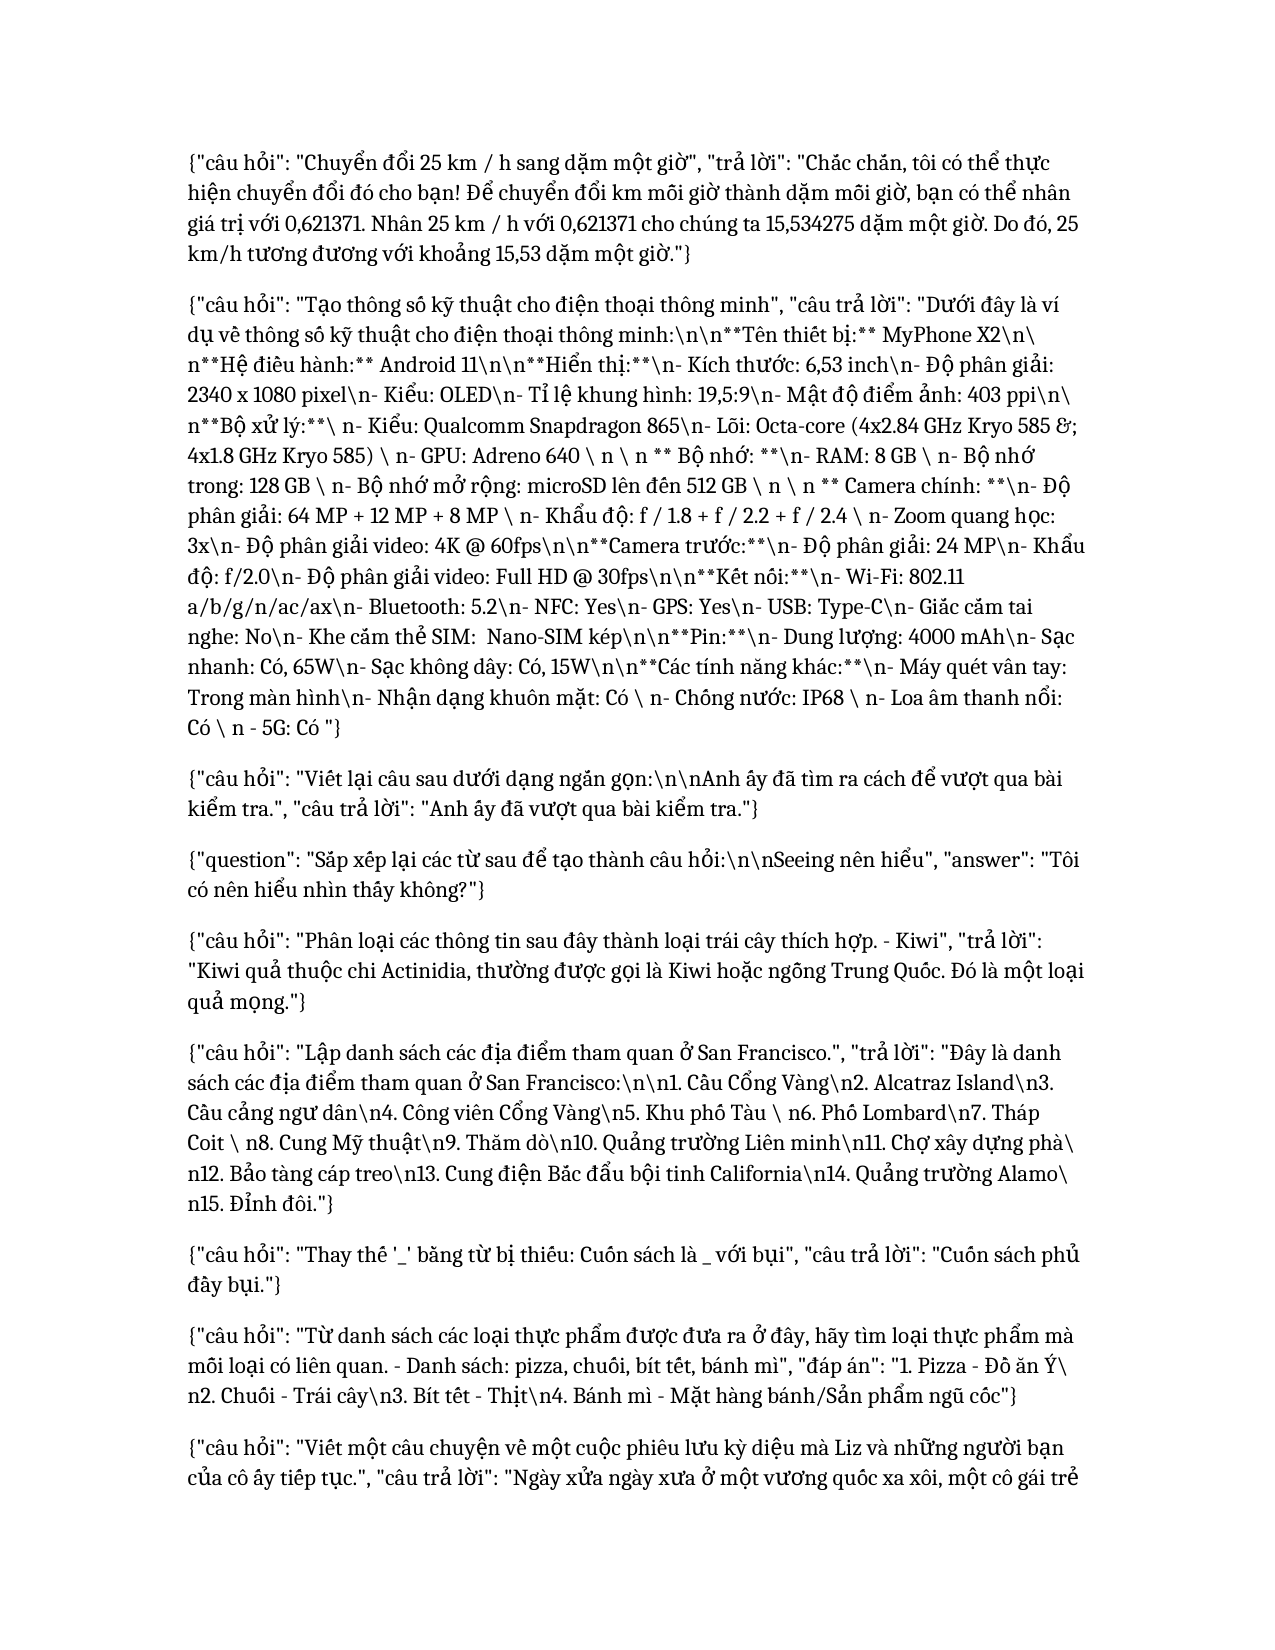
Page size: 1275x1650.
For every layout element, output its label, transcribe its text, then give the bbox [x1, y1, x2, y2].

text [187, 1434, 1087, 1491]
text {"câu hỏi": "Phân loại các thông tin sau đây thành loại trái cây thích hợp. - Kiwi", "trả lời": "Kiwi quả thuộc chi Actinidia, thường được gọi là Kiwi hoặc ngỗng Trung Quốc. Đó là một loại quả mọng."} [187, 928, 1087, 1015]
text {"câu hỏi": "Lập danh sách các địa điểm tham quan ở San Francisco.", "trả lời": "Đây là danh sách các địa điểm tham quan ở San Francisco:\n\n1. Cầu Cổng Vàng\n2. Alcatraz Island\n3. Cầu cảng ngư dân\n4. Công viên Cổng Vàng\n5. Khu phố Tàu \ n6. Phố Lombard\n7. Tháp Coit \ n8. Cung Mỹ thuật\n9. Thăm dò\n10. Quảng trường Liên minh\n11. Chợ xây dựng phà\n12. Bảo tàng cáp treo\n13. Cung điện Bắc đẩu bội tinh California\n14. Quảng trường Alamo\n15. Đỉnh đôi."} [187, 1039, 1087, 1217]
text {"câu hỏi": "Tạo thông số kỹ thuật cho điện thoại thông minh", "câu trả lời": "Dưới đây là ví dụ về thông số kỹ thuật cho điện thoại thông minh:\n\n**Tên thiết bị:** MyPhone X2\n\n**Hệ điều hành:** Android 11\n\n**Hiển thị:**\n- Kích thước: 6,53 inch\n- Độ phân giải: 2340 x 1080 pixel\n- Kiểu: OLED\n- Tỉ lệ khung hình: 19,5:9\n- Mật độ điểm ảnh: 403 ppi\n\n**Bộ xử lý:**\ n- Kiểu: Qualcomm Snapdragon 865\n- Lõi: Octa-core (4x2.84 GHz Kryo 585 &; 4x1.8 GHz Kryo 585) \ n- GPU: Adreno 640 \ n \ n ** Bộ nhớ: **\n- RAM: 8 GB \ n- Bộ nhớ trong: 128 GB \ n- Bộ nhớ mở rộng: microSD lên đến 512 GB \ n \ n ** Camera chính: **\n- Độ phân giải: 64 MP + 12 MP + 8 MP \ n- Khẩu độ: f / 1.8 + f / 2.2 + f / 2.4 \ n- Zoom quang học: 3x\n- Độ phân giải video: 4K @ 60fps\n\n**Camera trước:**\n- Độ phân giải: 24 MP\n- Khẩu độ: f/2.0\n- Độ phân giải video: Full HD @ 30fps\n\n**Kết nối:**\n- Wi-Fi: 802.11 a/b/g/n/ac/ax\n- Bluetooth: 5.2\n- NFC: Yes\n- GPS: Yes\n- USB: Type-C\n- Giắc cắm tai nghe: No\n- Khe cắm thẻ SIM: Nano-SIM kép\n\n**Pin:**\n- Dung lượng: 4000 mAh\n- Sạc nhanh: Có, 65W\n- Sạc không dây: Có, 15W\n\n**Các tính năng khác:**\n- Máy quét vân tay: Trong màn hình\n- Nhận dạng khuôn mặt: Có \ n- Chống nước: IP68 \ n- Loa âm thanh nổi: Có \ n - 5G: Có "} [187, 292, 1087, 741]
text {"câu hỏi": "Từ danh sách các loại thực phẩm được đưa ra ở đây, hãy tìm loại thực phẩm mà mỗi loại có liên quan. - Danh sách: pizza, chuối, bít tết, bánh mì", "đáp án": "1. Pizza - Đồ ăn Ý\n2. Chuối - Trái cây\n3. Bít tết - Thịt\n4. Bánh mì - Mặt hàng bánh/Sản phẩm ngũ cốc"} [187, 1323, 1087, 1410]
text {"câu hỏi": "Viết lại câu sau dưới dạng ngắn gọn:\n\nAnh ấy đã tìm ra cách để vượt qua bài kiểm tra.", "câu trả lời": "Anh ấy đã vượt qua bài kiểm tra."} [187, 766, 1087, 822]
text {"question": "Sắp xếp lại các từ sau để tạo thành câu hỏi:\n\nSeeing nên hiểu", "answer": "Tôi có nên hiểu nhìn thấy không?"} [187, 847, 1087, 903]
text {"câu hỏi": "Chuyển đổi 25 km / h sang dặm một giờ", "trả lời": "Chắc chắn, tôi có thể thực hiện chuyển đổi đó cho bạn! Để chuyển đổi km mỗi giờ thành dặm mỗi giờ, bạn có thể nhân giá trị với 0,621371. Nhân 25 km / h với 0,621371 cho chúng ta 15,534275 dặm một giờ. Do đó, 25 km/h tương đương với khoảng 15,53 dặm một giờ."} [187, 150, 1087, 267]
text {"câu hỏi": "Thay thế '_' bằng từ bị thiếu: Cuốn sách là _ với bụi", "câu trả lời": "Cuốn sách phủ đầy bụi."} [187, 1242, 1087, 1298]
